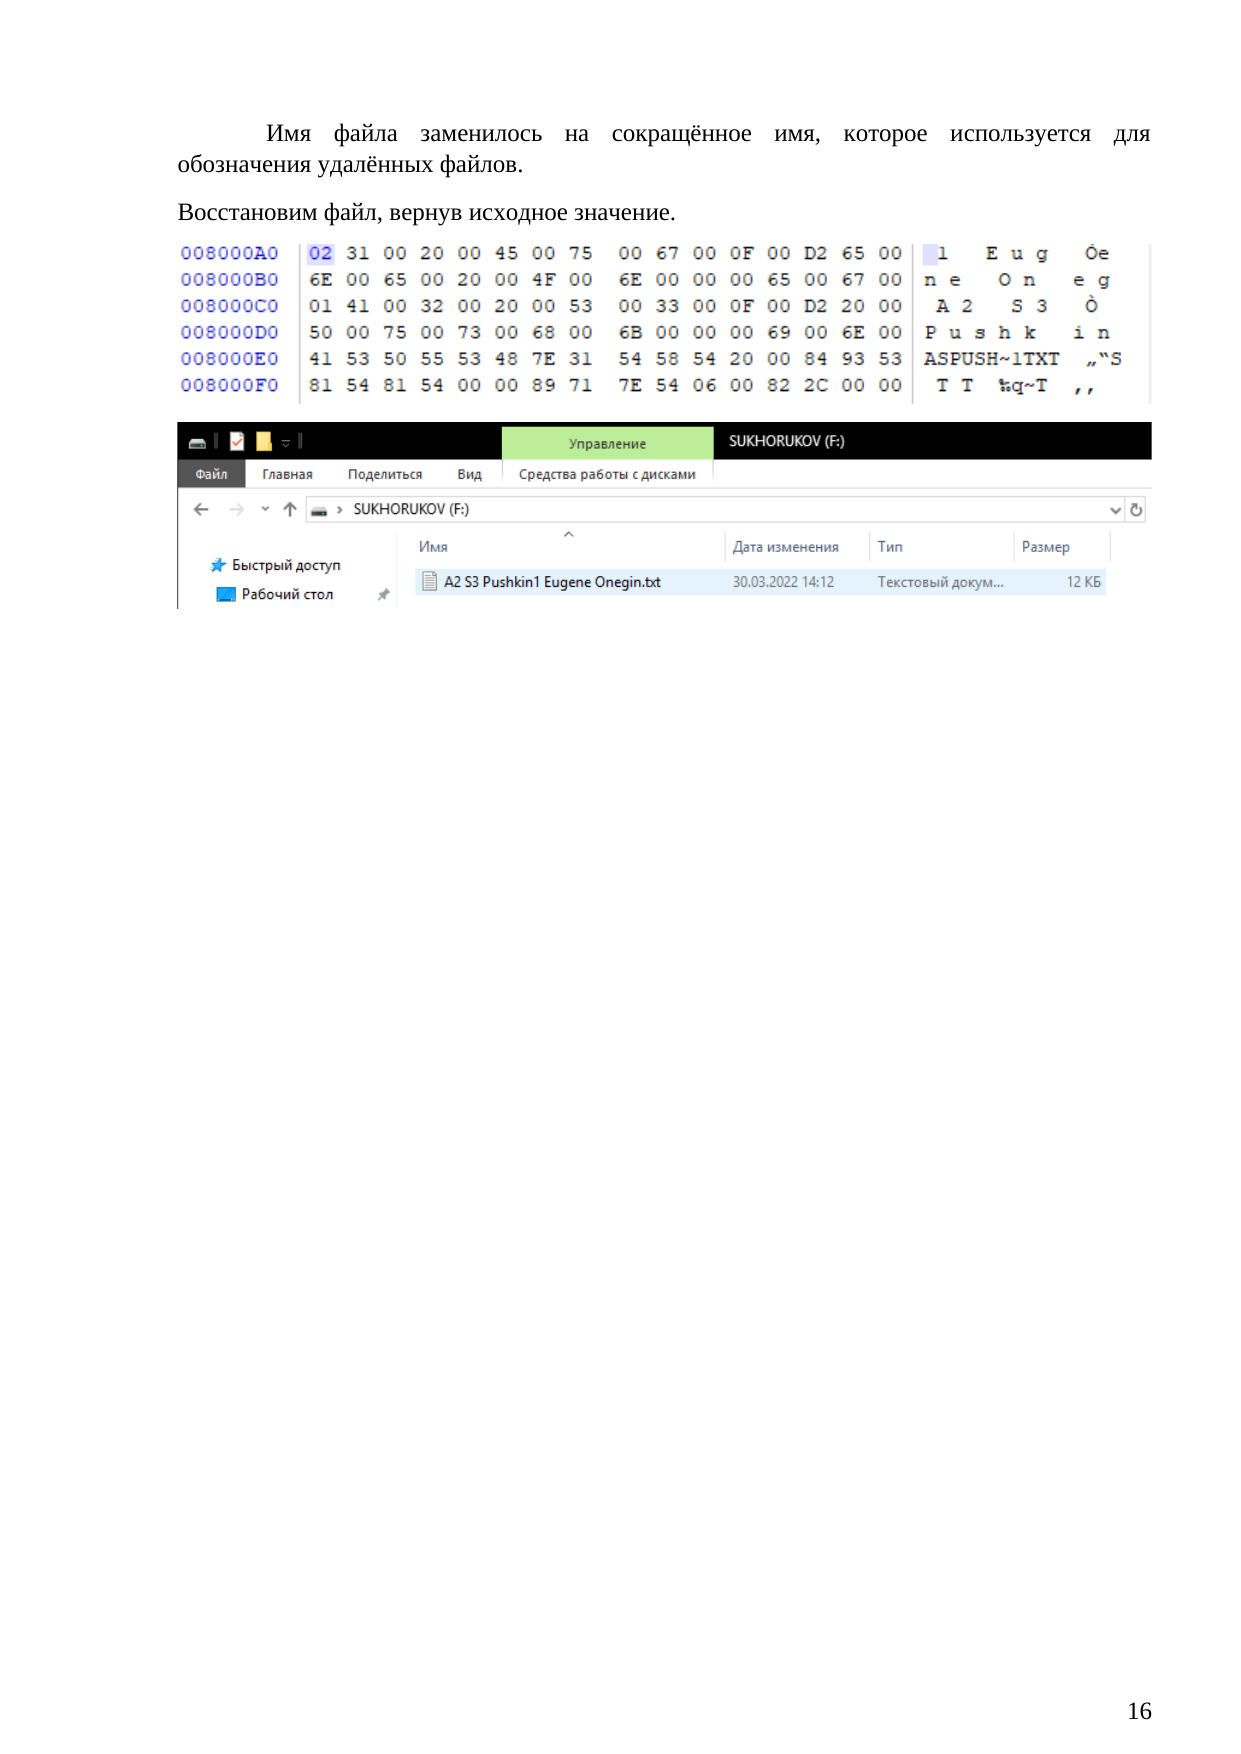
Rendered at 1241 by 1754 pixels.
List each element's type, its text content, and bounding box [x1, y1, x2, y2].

text Восстановим файл, вернув исходное значение. [177, 197, 1152, 226]
text Имя файла заменилось на сокращённое имя, которое используется для обозначения удалённых файлов. [177, 118, 1152, 178]
picture [177, 244, 1152, 404]
picture [177, 422, 1152, 609]
